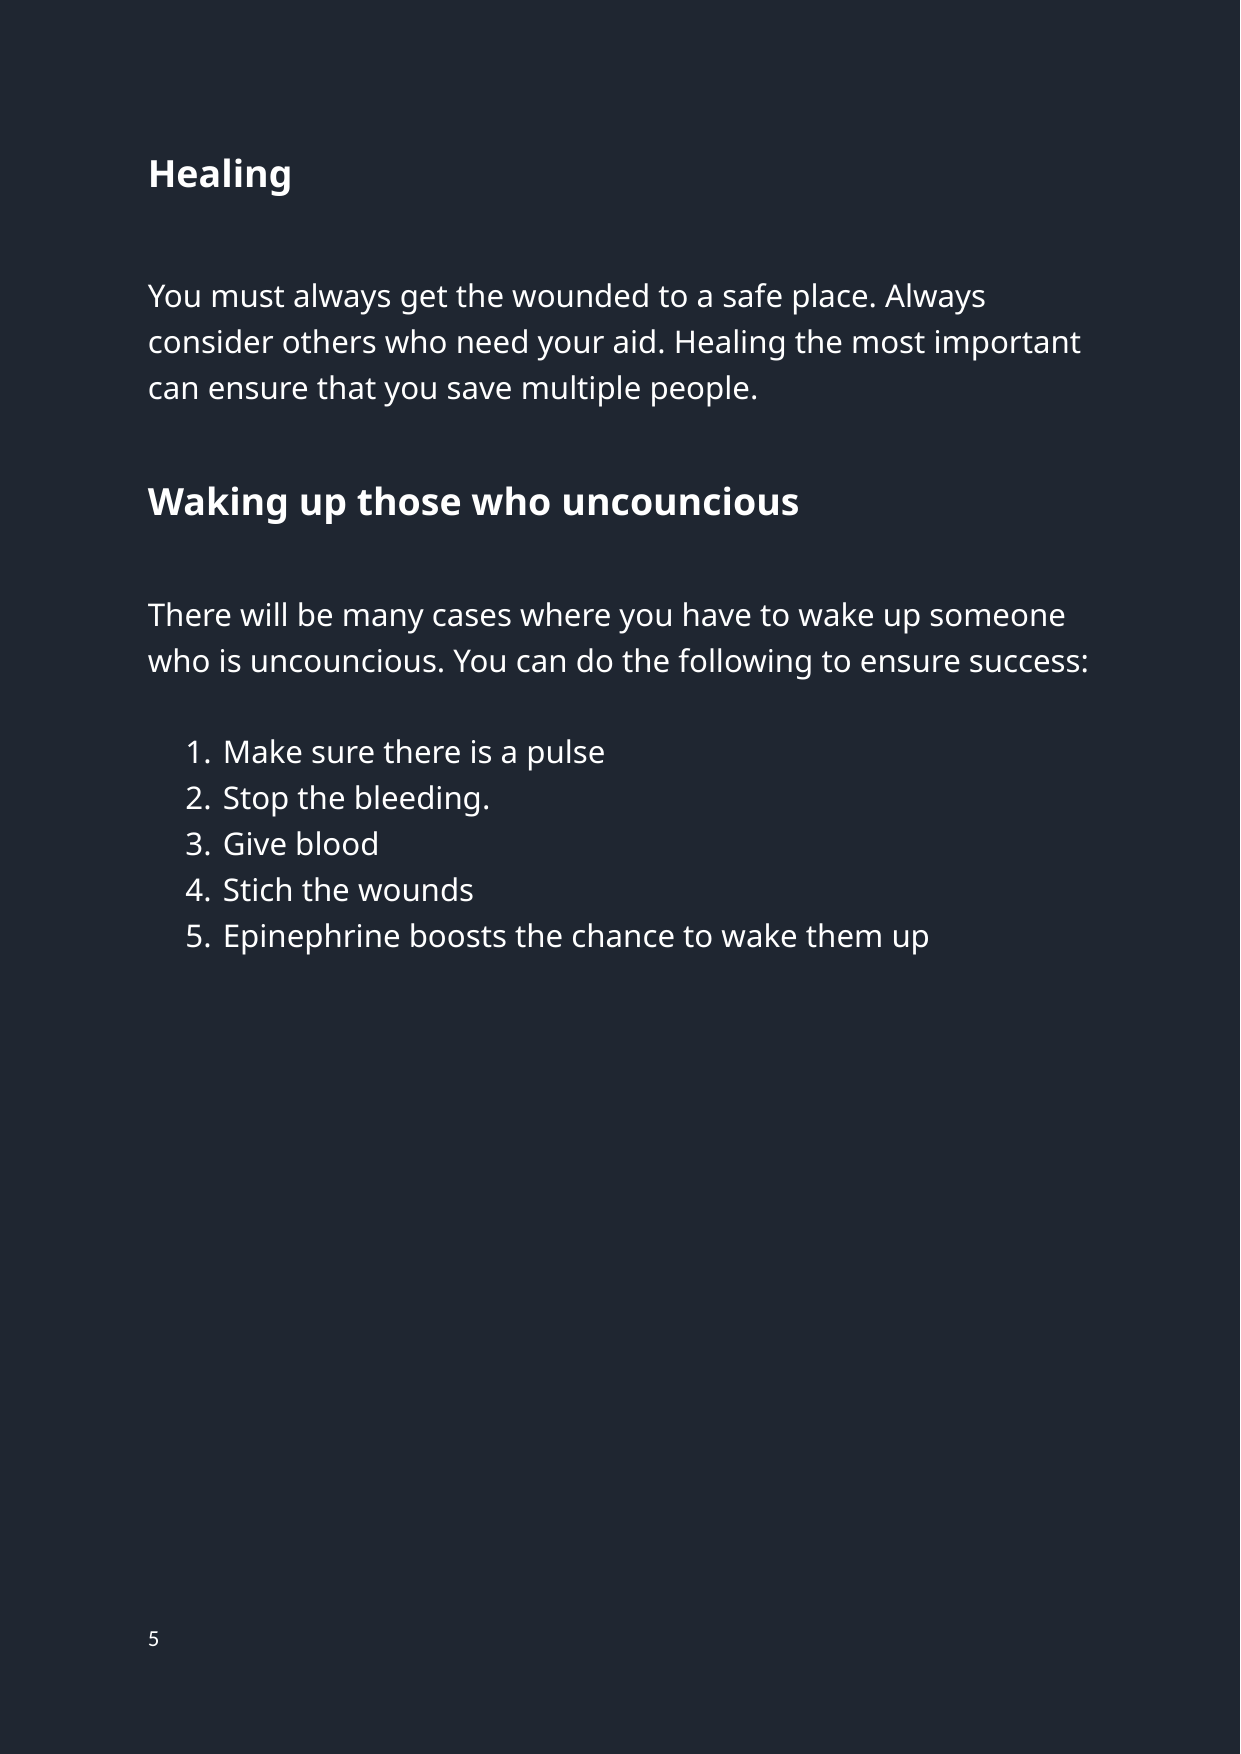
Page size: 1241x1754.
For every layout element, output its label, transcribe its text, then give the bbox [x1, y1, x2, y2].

text Waking up those who uncouncious [148, 475, 1093, 526]
list Stop the bleeding. [185, 776, 1093, 819]
list Make sure there is a pulse [185, 730, 1093, 773]
list Give blood [185, 822, 1093, 865]
text Healing [148, 148, 1093, 199]
text There will be many cases where you have to wake up someone who is uncouncious. You can do the following to ensure success: [148, 593, 1093, 681]
text You must always get the wounded to a safe place. Always consider others who need your aid. Healing the most important can ensure that you save multiple people. [148, 274, 1093, 409]
list Epinephrine boosts the chance to wake them up [185, 914, 1093, 957]
list Stich the wounds [185, 868, 1093, 911]
